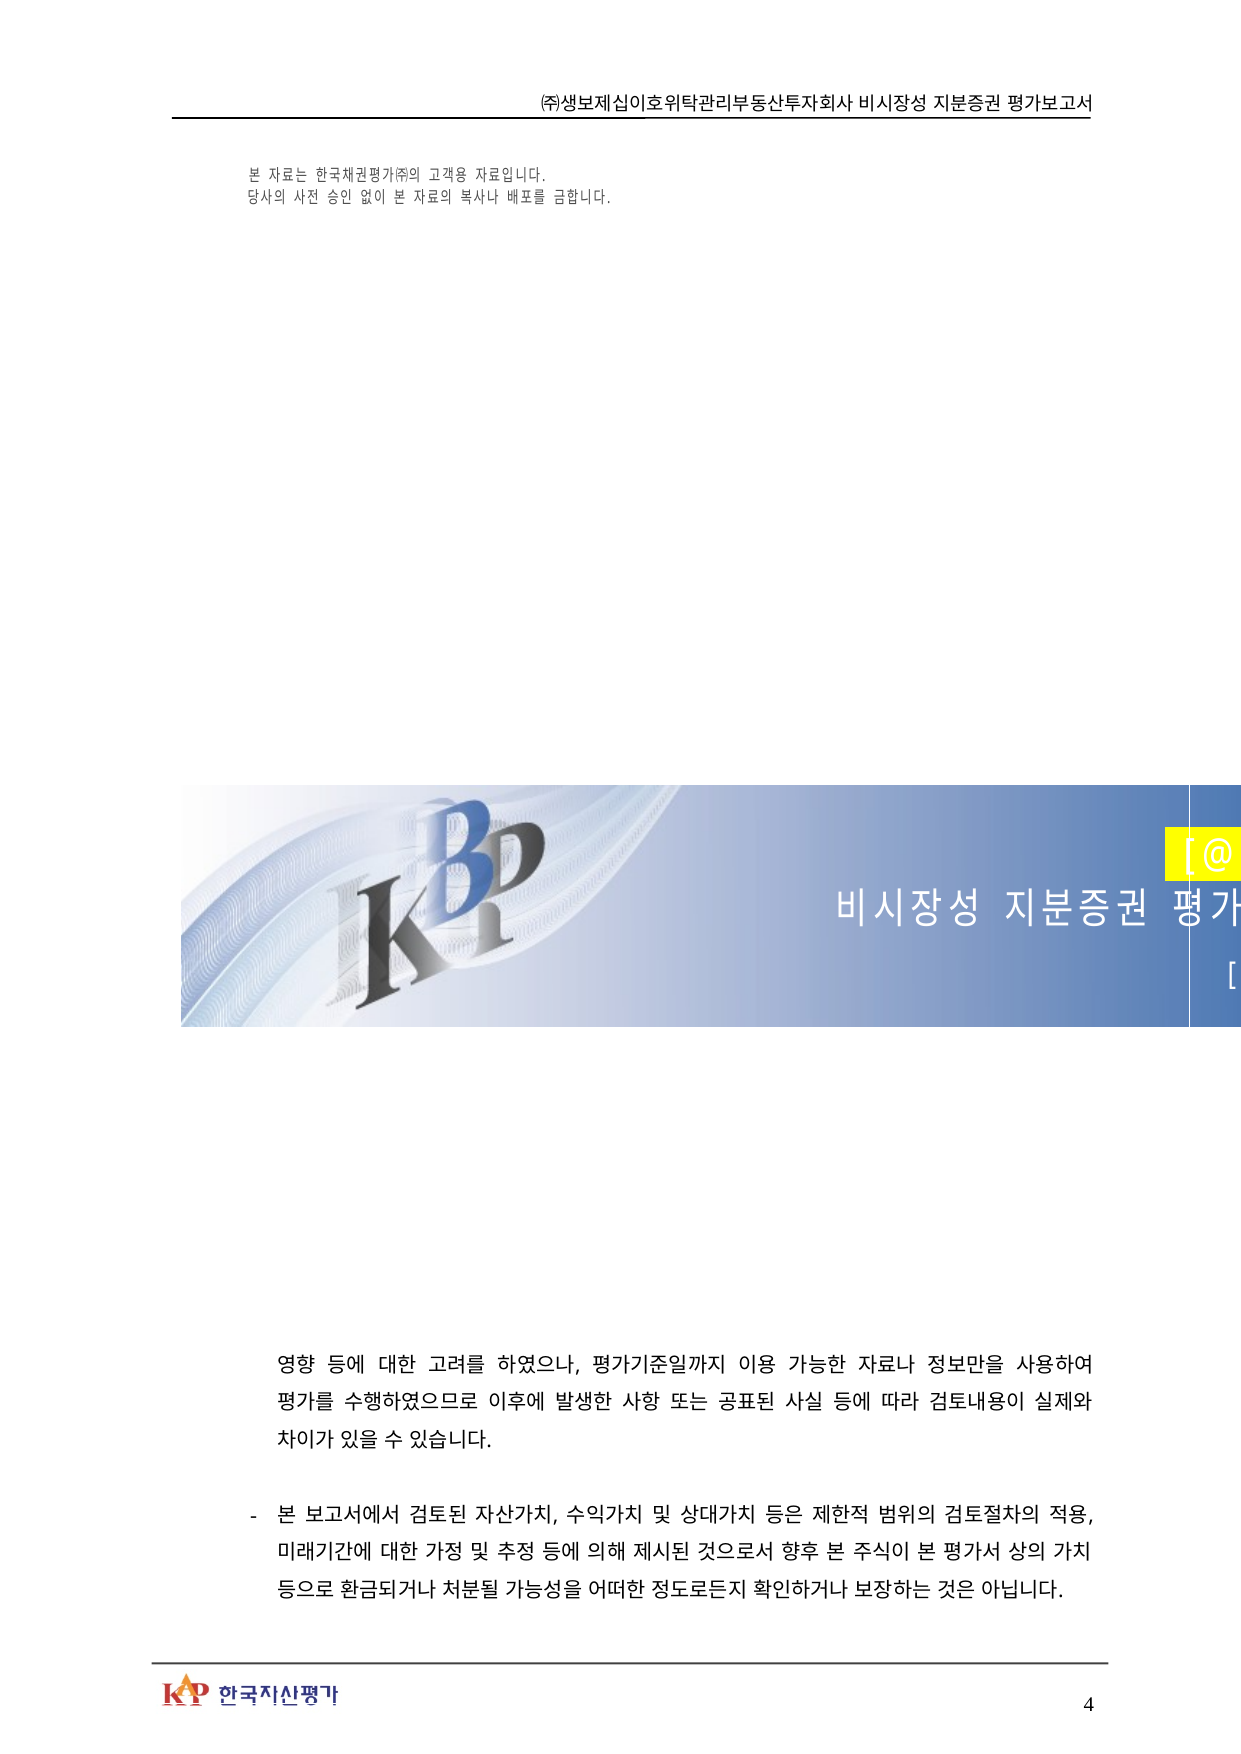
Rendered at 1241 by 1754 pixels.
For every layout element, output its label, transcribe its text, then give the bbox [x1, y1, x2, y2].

picture [155, 1704, 345, 1714]
picture [155, 1669, 345, 1703]
list 본 보고서에서 검토된 자산가치, 수익가치 및 상대가치 등은 제한적 범위의 검토절차의 적용, 미래기간에 대한 가정 및 추정 등에 의해 제시된 것으로서 향후 본 주식이 본 평가서 상의 가치 등으로 환금되거나 처분될 가능성을 어떠한 정도로든지 확인하거나 보장하는 것은 아닙니다. [250, 1494, 1094, 1607]
list 당사는 ㈜생보제십이호위탁관리부동산투자회사(이하 "회사")가 제공한 재무자료 등을 검토하였고, 회사의 사업내용, 과거 실적, 향후 전망 및 거시경제와 산업환경이 회사에 미치는 영향 등에 대한 고려를 하였으나, 평가기준일까지 이용 가능한 자료나 정보만을 사용하여 평가를 수행하였으므로 이후에 발생한 사항 또는 공표된 사실 등에 따라 검토내용이 실제와 차이가 있을 수 있습니다. [250, 1344, 1094, 1457]
